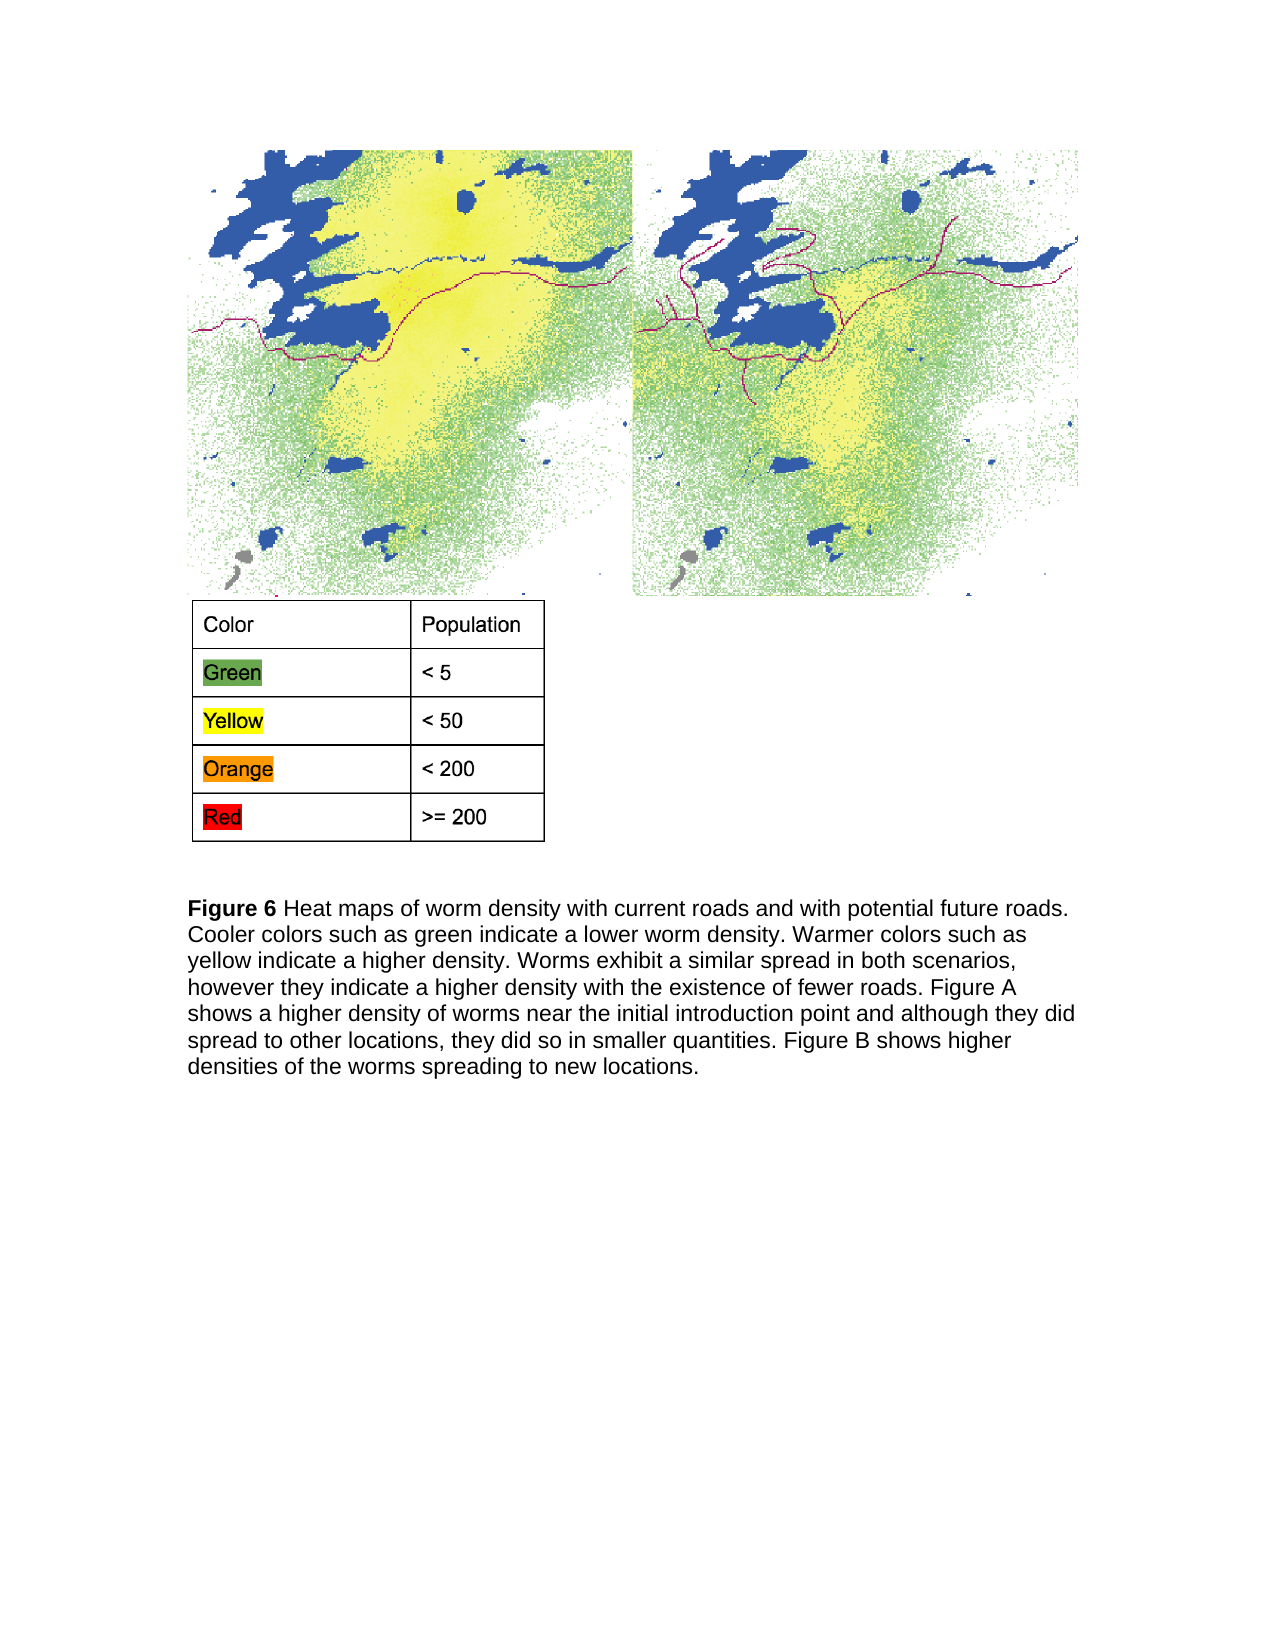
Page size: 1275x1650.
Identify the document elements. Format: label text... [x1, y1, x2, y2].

picture [187, 150, 1078, 846]
text Figure 6 Heat maps of worm density with current roads and with potential future roads. Cooler colors such as green indicate a lower worm density. Warmer colors such as yellow indicate a higher density. Worms exhibit a similar spread in both scenarios, however they indicate a higher density with the existence of fewer roads. Figure A shows a higher density of worms near the initial introduction point and although they did spread to other locations, they did so in smaller quantities. Figure B shows higher densities of the worms spreading to new locations. [187, 895, 1087, 1079]
